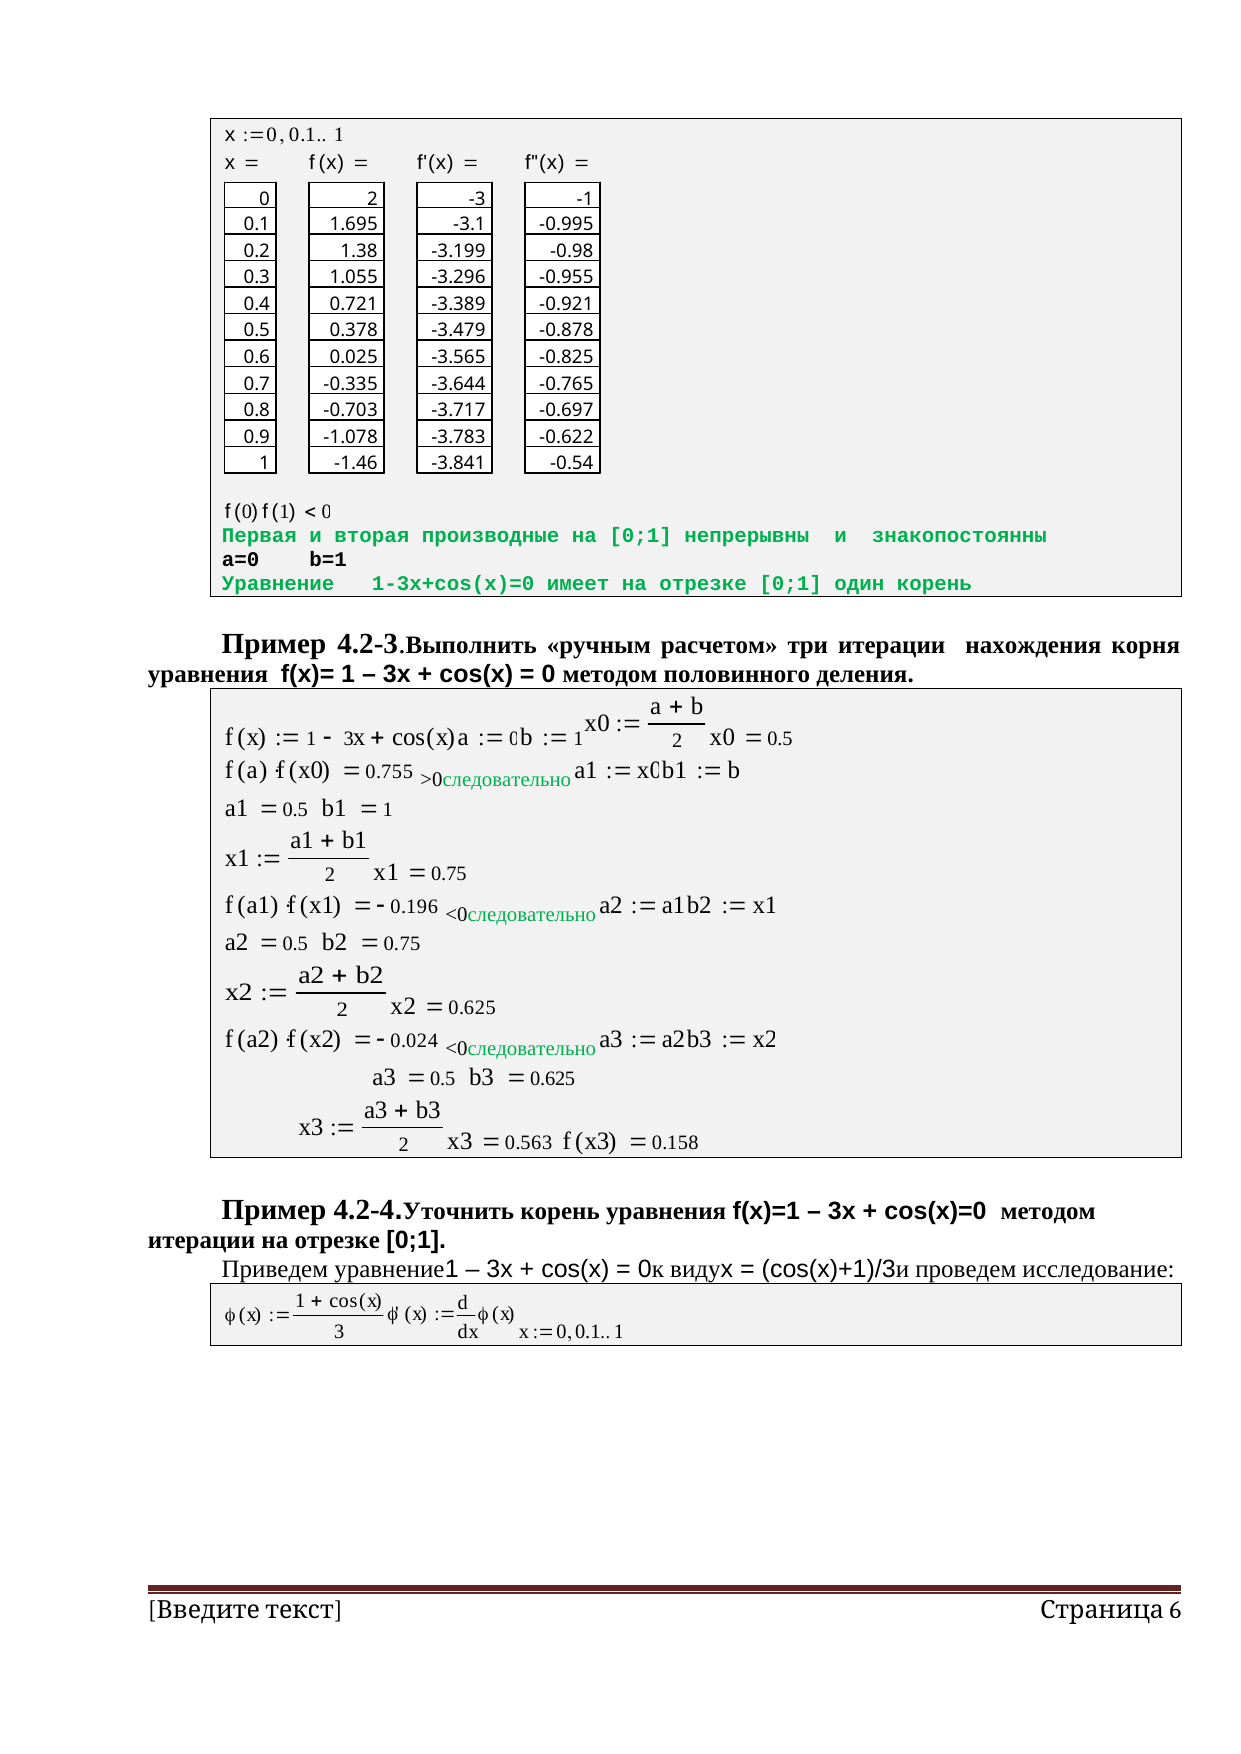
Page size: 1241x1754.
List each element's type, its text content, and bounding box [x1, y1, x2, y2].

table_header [211, 1284, 1181, 1345]
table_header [211, 119, 1181, 596]
text Пример 4.2-3.Выполнить «ручным расчетом» три итерации нахождения корня уравнения f(x)= 1 – 3х + cos(x) = 0 методом половинного деления. [148, 626, 1181, 688]
text Пример 4.2-4.Уточнить корень уравнения f(x)=1 – 3x + cos(x)=0 методом итерации на отрезке [0;1]. [148, 1192, 1181, 1254]
table_header >0следовательно <0следовательно <0следовательно [211, 689, 1181, 1157]
text Приведем уравнение1 – 3х + cos(x) = 0к видуx = (cos(x)+1)/3и проведем исследование: [148, 1254, 1181, 1283]
